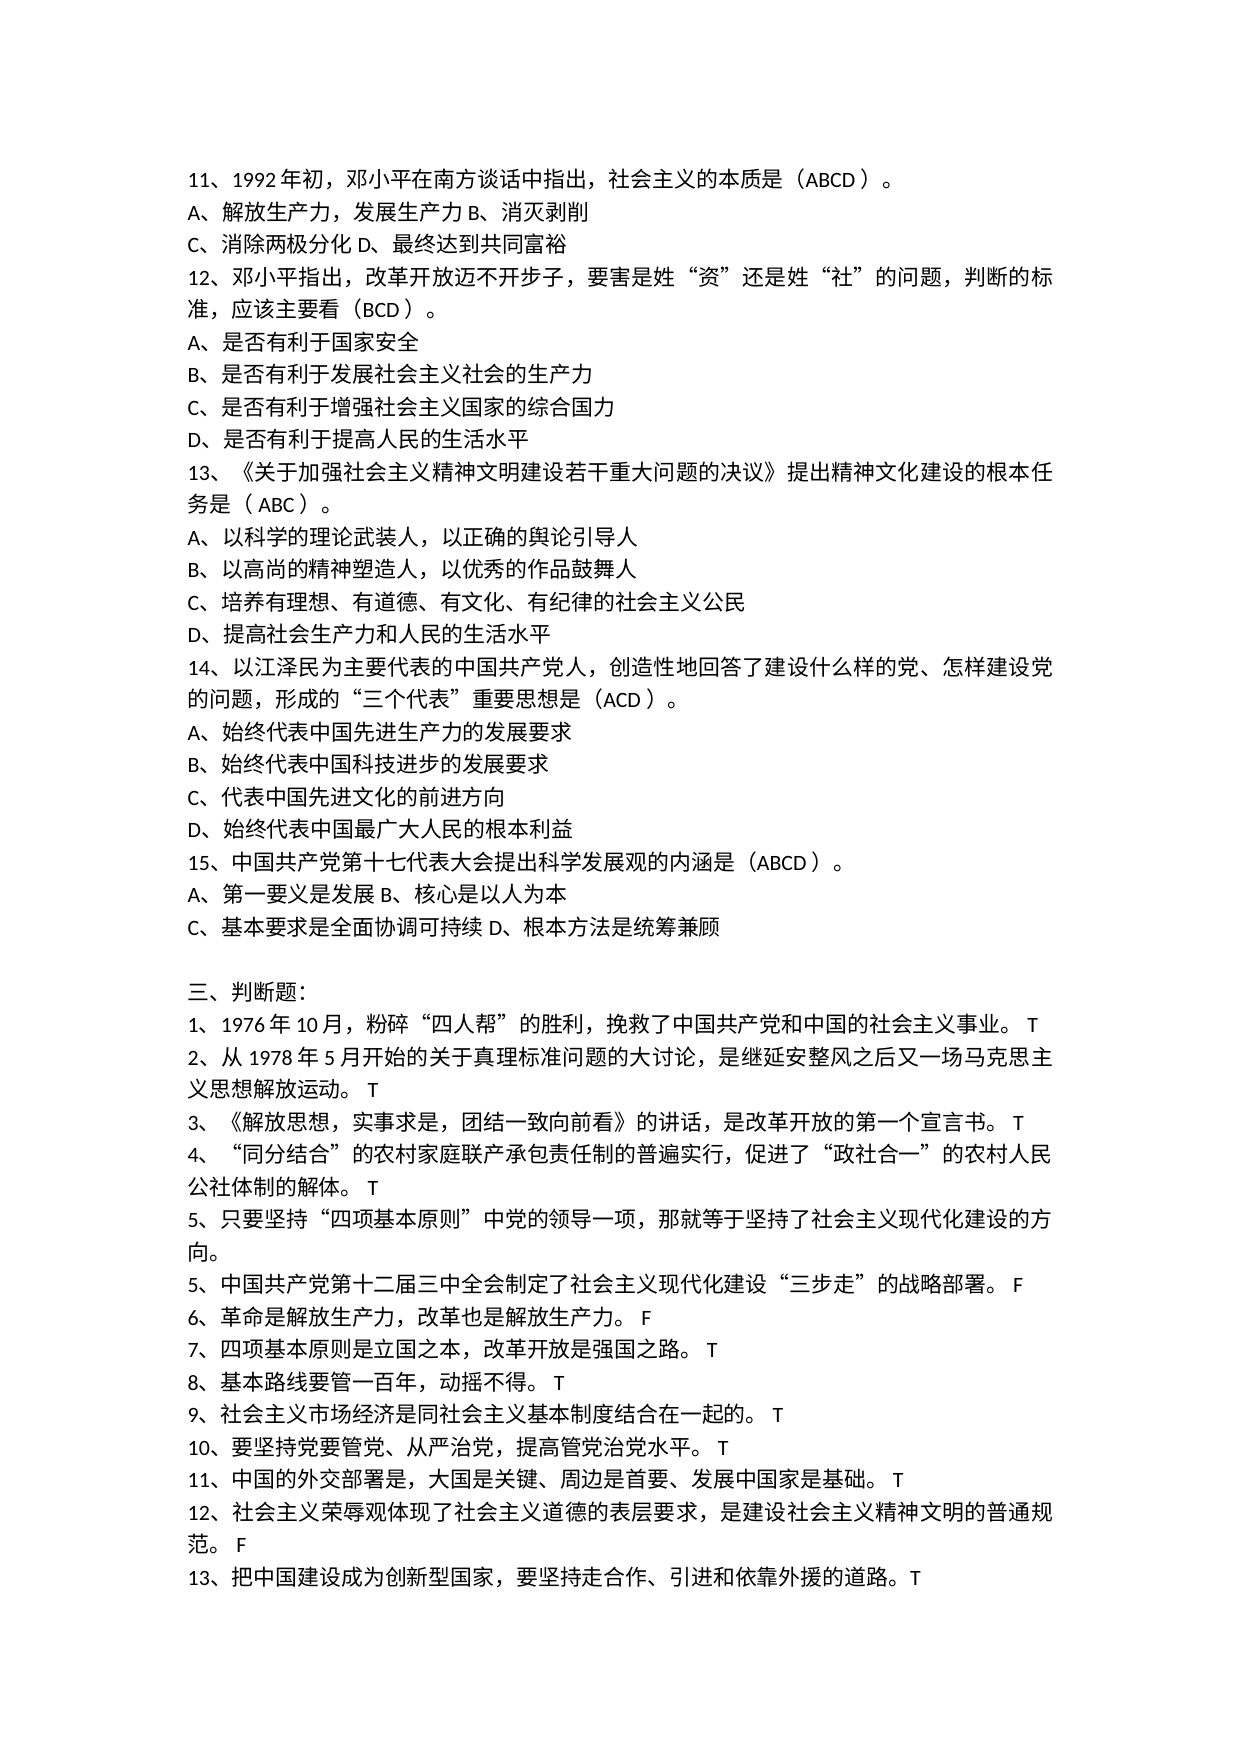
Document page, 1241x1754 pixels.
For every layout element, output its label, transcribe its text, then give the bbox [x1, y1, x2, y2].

text 12、邓小平指出，改革开放迈不开步子，要害是姓“资”还是姓“社”的问题，判断的标准，应该主要看（BCD ）。 [187, 259, 1053, 324]
text 6、革命是解放生产力，改革也是解放生产力。 F [187, 1299, 1053, 1332]
text 5、只要坚持“四项基本原则”中党的领导一项，那就等于坚持了社会主义现代化建设的方向。 [187, 1202, 1053, 1267]
text B、是否有利于发展社会主义社会的生产力 [187, 357, 1053, 389]
text C、代表中国先进文化的前进方向 [187, 779, 1053, 812]
text 8、基本路线要管一百年，动摇不得。 T [187, 1364, 1053, 1397]
text B、以高尚的精神塑造人，以优秀的作品鼓舞人 [187, 552, 1053, 584]
text D、是否有利于提高人民的生活水平 [187, 422, 1053, 454]
text D、始终代表中国最广大人民的根本利益 [187, 812, 1053, 844]
text 10、要坚持党要管党、从严治党，提高管党治党水平。 T [187, 1429, 1053, 1462]
text C、培养有理想、有道德、有文化、有纪律的社会主义公民 [187, 584, 1053, 617]
text B、始终代表中国科技进步的发展要求 [187, 747, 1053, 779]
text 2、从1978年5月开始的关于真理标准问题的大讨论，是继延安整风之后又一场马克思主义思想解放运动。 T [187, 1039, 1053, 1104]
text 3、《解放思想，实事求是，团结一致向前看》的讲话，是改革开放的第一个宣言书。 T [187, 1104, 1053, 1137]
text A、始终代表中国先进生产力的发展要求 [187, 714, 1053, 747]
text 5、中国共产党第十二届三中全会制定了社会主义现代化建设“三步走”的战略部署。 F [187, 1267, 1053, 1299]
text C、消除两极分化 D、最终达到共同富裕 [187, 227, 1053, 259]
text C、是否有利于增强社会主义国家的综合国力 [187, 389, 1053, 422]
text 12、社会主义荣辱观体现了社会主义道德的表层要求，是建设社会主义精神文明的普通规范。 F [187, 1494, 1053, 1559]
text 11、1992年初，邓小平在南方谈话中指出，社会主义的本质是（ABCD ）。 [187, 162, 1053, 194]
text C、基本要求是全面协调可持续 D、根本方法是统筹兼顾 [187, 909, 1053, 942]
text 9、社会主义市场经济是同社会主义基本制度结合在一起的。 T [187, 1397, 1053, 1429]
text 4、“同分结合”的农村家庭联产承包责任制的普遍实行，促进了“政社合一”的农村人民公社体制的解体。 T [187, 1137, 1053, 1202]
text A、是否有利于国家安全 [187, 324, 1053, 357]
text 三、判断题： [187, 974, 1053, 1007]
text 13、《关于加强社会主义精神文明建设若干重大问题的决议》提出精神文化建设的根本任务是（ ABC ）。 [187, 454, 1053, 519]
text 1、1976年10月，粉碎“四人帮”的胜利，挽救了中国共产党和中国的社会主义事业。 T [187, 1007, 1053, 1039]
text A、第一要义是发展 B、核心是以人为本 [187, 877, 1053, 909]
text 15、中国共产党第十七代表大会提出科学发展观的内涵是（ABCD ）。 [187, 844, 1053, 877]
text A、以科学的理论武装人，以正确的舆论引导人 [187, 519, 1053, 552]
text 13、把中国建设成为创新型国家，要坚持走合作、引进和依靠外援的道路。T [187, 1559, 1053, 1592]
text 14、以江泽民为主要代表的中国共产党人，创造性地回答了建设什么样的党、怎样建设党的问题，形成的“三个代表”重要思想是（ACD ）。 [187, 649, 1053, 714]
text 11、中国的外交部署是，大国是关键、周边是首要、发展中国家是基础。 T [187, 1462, 1053, 1494]
text D、提高社会生产力和人民的生活水平 [187, 617, 1053, 649]
text A、解放生产力，发展生产力 B、消灭剥削 [187, 194, 1053, 227]
text 7、四项基本原则是立国之本，改革开放是强国之路。 T [187, 1332, 1053, 1364]
